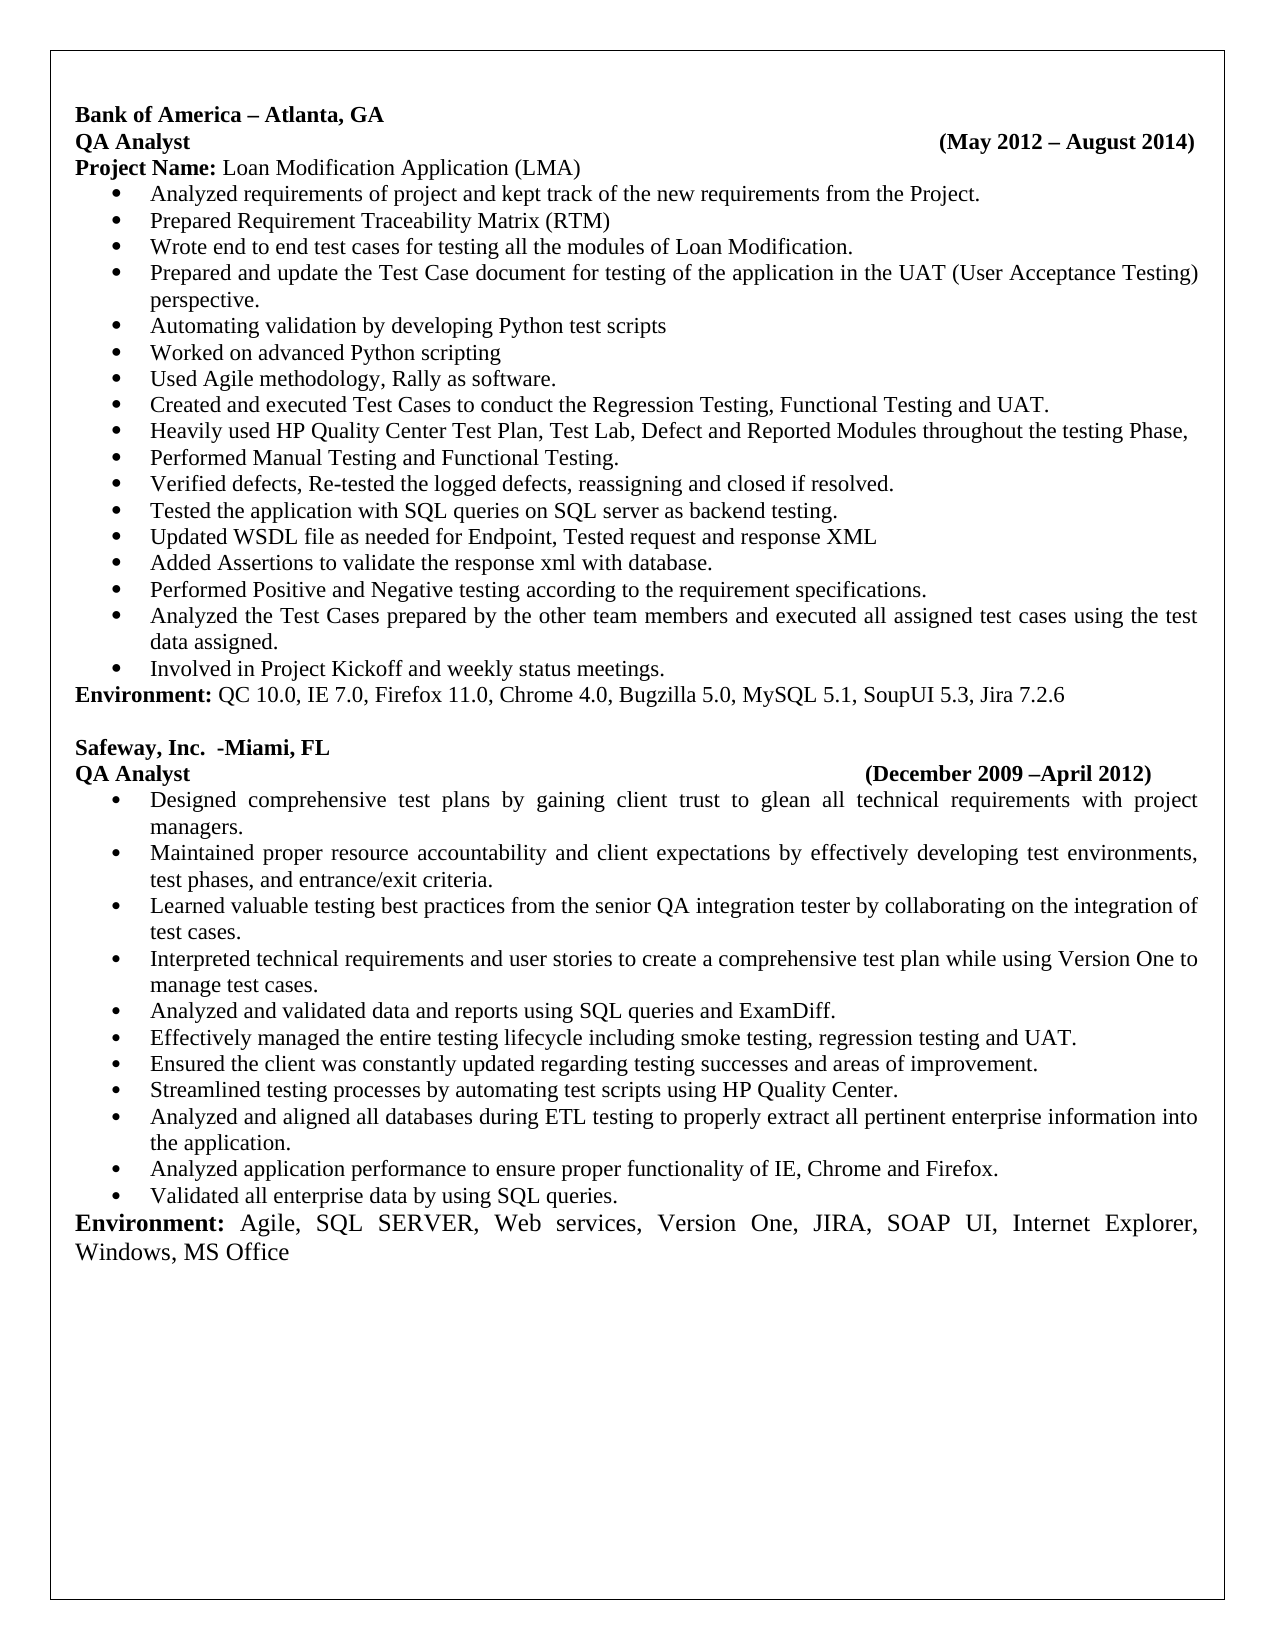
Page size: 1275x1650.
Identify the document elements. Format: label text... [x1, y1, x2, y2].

list Performed Manual Testing and Functional Testing. [112, 444, 1200, 470]
list Updated WSDL file as needed for Endpoint, Tested request and response XML [112, 523, 1200, 549]
text Environment: QC 10.0, IE 7.0, Firefox 11.0, Chrome 4.0, Bugzilla 5.0, MySQL 5.1, SoupUI 5.3, Jira 7.2.6 [75, 681, 1200, 707]
list Automating validation by developing Python test scripts [112, 312, 1200, 338]
list Used Agile methodology, Rally as software. [112, 365, 1200, 391]
list Heavily used HP Quality Center Test Plan, Test Lab, Defect and Reported Modules throughout the testing Phase, [112, 418, 1200, 444]
list Analyzed requirements of project and kept track of the new requirements from the Project. [112, 180, 1200, 207]
list Streamlined testing processes by automating test scripts using HP Quality Center. [112, 1076, 1200, 1103]
list Involved in Project Kickoff and weekly status meetings. [112, 655, 1200, 681]
list Validated all enterprise data by using SQL queries. [112, 1182, 1200, 1208]
list Analyzed and aligned all databases during ETL testing to properly extract all pertinent enterprise information into the application. [112, 1103, 1200, 1156]
list Wrote end to end test cases for testing all the modules of Loan Modification. [112, 233, 1200, 259]
list Tested the application with SQL queries on SQL server as backend testing. [112, 497, 1200, 523]
list Learned valuable testing best practices from the senior QA integration tester by collaborating on the integration of test cases. [112, 892, 1200, 945]
list Analyzed and validated data and reports using SQL queries and ExamDiff. [112, 997, 1200, 1024]
list Analyzed the Test Cases prepared by the other team members and executed all assigned test cases using the test data assigned. [112, 602, 1200, 655]
list Analyzed application performance to ensure proper functionality of IE, Chrome and Firefox. [112, 1156, 1200, 1182]
text QA Analyst (May 2012 – August 2014) [75, 128, 1200, 154]
list Performed Positive and Negative testing according to the requirement specifications. [112, 576, 1200, 602]
list Designed comprehensive test plans by gaining client trust to glean all technical requirements with project managers. [112, 787, 1200, 839]
list Added Assertions to validate the response xml with database. [112, 549, 1200, 576]
list Ensured the client was constantly updated regarding testing successes and areas of improvement. [112, 1050, 1200, 1076]
text Bank of America – Atlanta, GA [75, 101, 1200, 128]
list Worked on advanced Python scripting [112, 338, 1200, 365]
list Prepared Requirement Traceability Matrix (RTM) [112, 207, 1200, 233]
text Environment: Agile, SQL SERVER, Web services, Version One, JIRA, SOAP UI, Internet Explorer, Windows, MS Office [75, 1208, 1200, 1266]
list Created and executed Test Cases to conduct the Regression Testing, Functional Testing and UAT. [112, 391, 1200, 418]
text QA Analyst (December 2009 –April 2012) [75, 760, 1200, 787]
list Maintained proper resource accountability and client expectations by effectively developing test environments, test phases, and entrance/exit criteria. [112, 839, 1200, 892]
list Prepared and update the Test Case document for testing of the application in the UAT (User Acceptance Testing) perspective. [112, 259, 1200, 312]
text Safeway, Inc. -Miami, FL [75, 734, 1200, 760]
list Effectively managed the entire testing lifecycle including smoke testing, regression testing and UAT. [112, 1024, 1200, 1050]
text Project Name: Loan Modification Application (LMA) [75, 154, 1200, 180]
list Interpreted technical requirements and user stories to create a comprehensive test plan while using Version One to manage test cases. [112, 945, 1200, 997]
list Verified defects, Re-tested the logged defects, reassigning and closed if resolved. [112, 470, 1200, 497]
